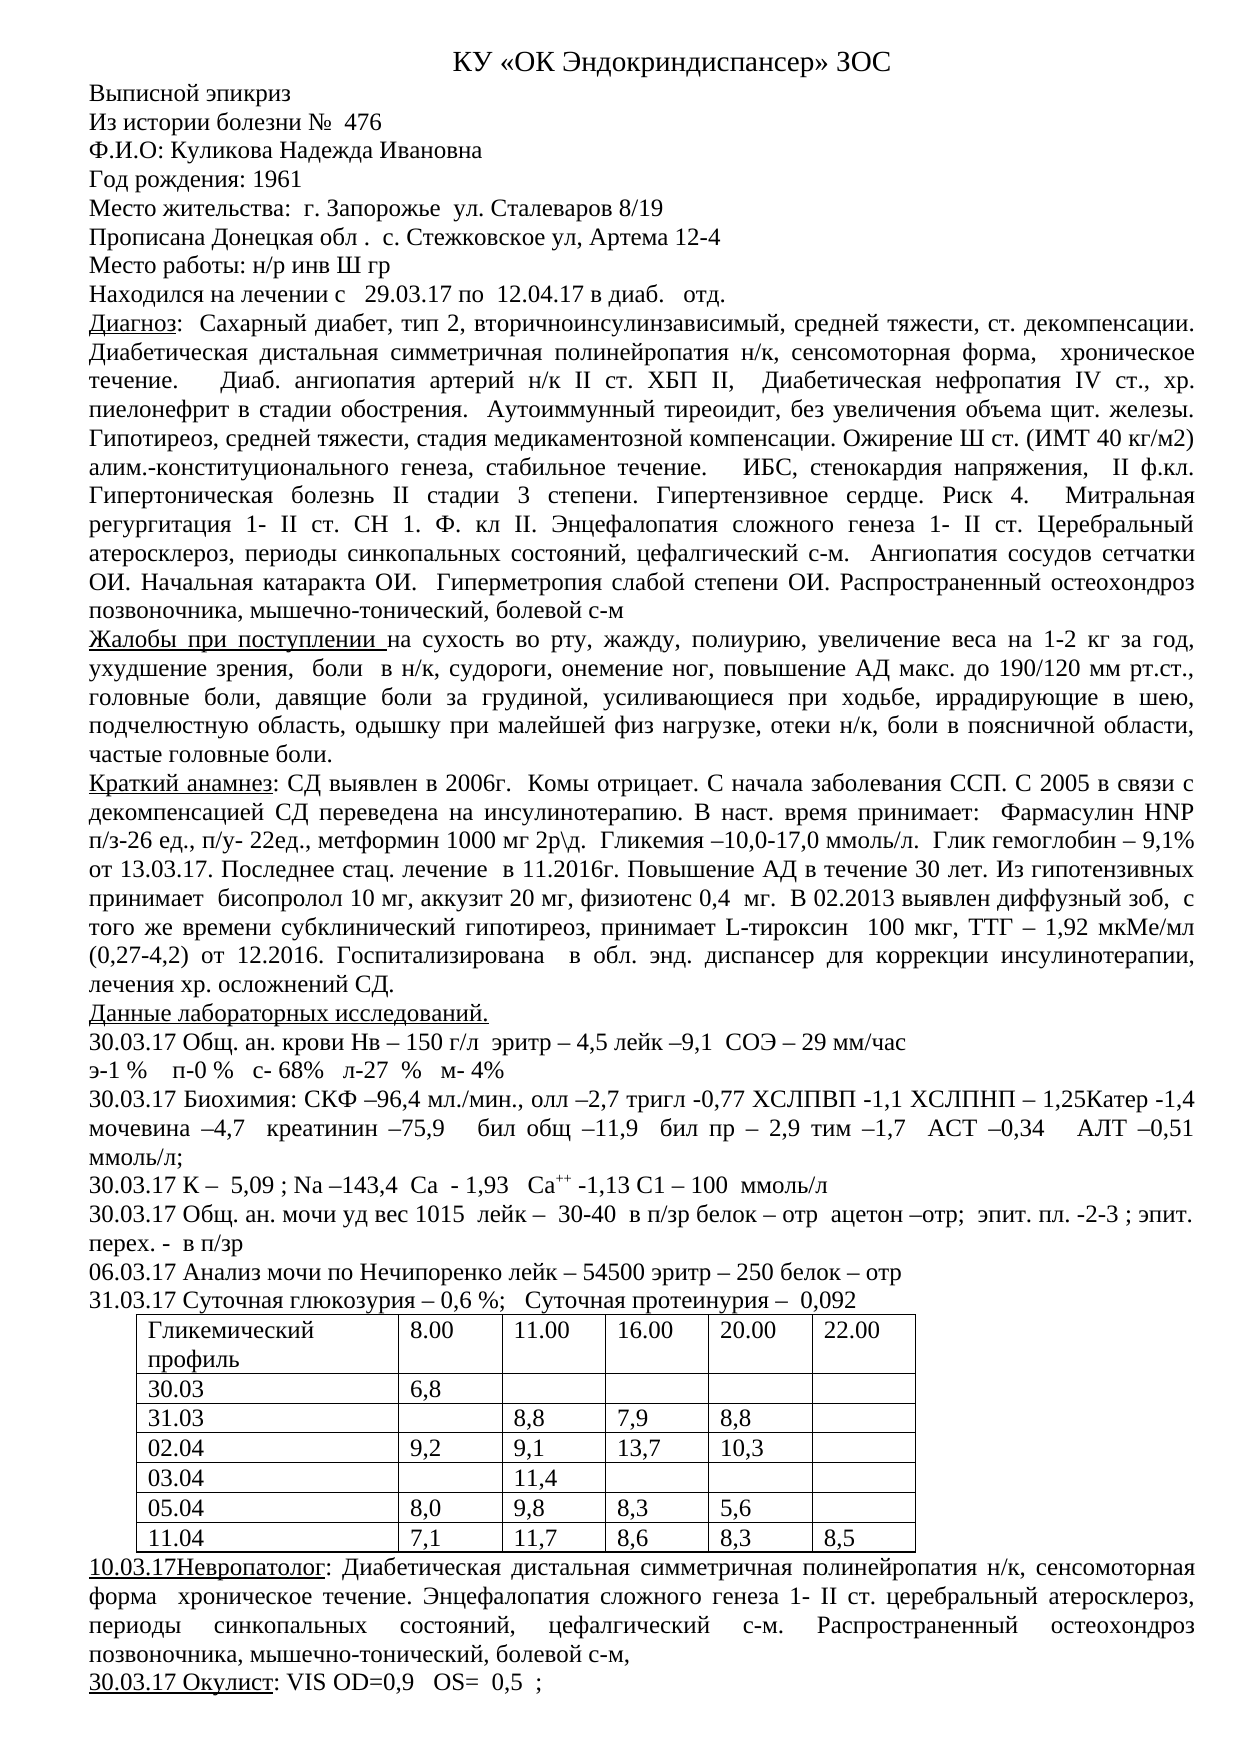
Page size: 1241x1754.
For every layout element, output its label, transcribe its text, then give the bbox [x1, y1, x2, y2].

table_header 11.00 [503, 1315, 605, 1373]
table_cell [813, 1463, 915, 1492]
table_cell 03.04 [137, 1463, 398, 1492]
table_cell 02.04 [137, 1433, 398, 1462]
table_cell 6,8 [399, 1374, 502, 1402]
text Прописана Донецкая обл . с. Стежковское ул, Артема 12-4 [89, 222, 1196, 250]
text Находился на лечении с 29.03.17 по 12.04.17 в диаб. отд. [89, 279, 1196, 308]
table_cell [813, 1374, 915, 1402]
text э-1 % п-0 % с- 68% л-27 % м- 4% [89, 1055, 1196, 1084]
table_cell 8,3 [606, 1493, 708, 1522]
subtitle Ф.И.О: Куликова Надежда Ивановна [89, 135, 1196, 164]
table_header 20.00 [709, 1315, 812, 1373]
table_cell 8,3 [709, 1523, 812, 1551]
table_header 8.00 [399, 1315, 502, 1373]
text 31.03.17 Суточная глюкозурия – 0,6 %; Суточная протеинурия – 0,092 [89, 1285, 1196, 1314]
table_cell 13,7 [606, 1433, 708, 1462]
text Место жительства: г. Запорожье ул. Сталеваров 8/19 [89, 193, 1196, 222]
text 30.03.17 Окулист: VIS OD=0,9 OS= 0,5 ; [89, 1667, 1196, 1696]
table_cell 10,3 [709, 1433, 812, 1462]
table_cell 11.04 [137, 1523, 398, 1551]
subtitle Из истории болезни № 476 [89, 107, 1196, 135]
table_header 22.00 [813, 1315, 915, 1373]
table_cell 8,6 [606, 1523, 708, 1551]
table_cell [606, 1374, 708, 1402]
text 30.03.17 Общ. ан. крови Нв – 150 г/л эритр – 4,5 лейк –9,1 СОЭ – 29 мм/час [89, 1027, 1196, 1055]
text Данные лабораторных исследований. [89, 998, 1196, 1027]
subtitle Выписной эпикриз [89, 78, 1202, 107]
table_cell 30.03 [137, 1374, 398, 1402]
text Краткий анамнез: СД выявлен в 2006г. Комы отрицает. С начала заболевания ССП. С 2005 в связи с декомпенсацией СД переведена на инсулинотерапию. В наст. время принимает: Фармасулин НNP п/з-26 ед., п/у- 22ед., метформин 1000 мг 2р\д. Гликемия –10,0-17,0 ммоль/л. Глик гемоглобин – 9,1% от 13.03.17. Последнее стац. лечение в 11.2016г. Повышение АД в течение 30 лет. Из гипотензивных принимает бисопролол 10 мг, аккузит 20 мг, физиотенс 0,4 мг. В 02.2013 выявлен диффузный зоб, с того же времени субклинический гипотиреоз, принимает L-тироксин 100 мкг, ТТГ – 1,92 мкМе/мл (0,27-4,2) от 12.2016. Госпитализирована в обл. энд. диспансер для коррекции инсулинотерапии, лечения хр. осложнений СД. [89, 768, 1196, 998]
table_cell [503, 1374, 605, 1402]
table_cell 11,7 [503, 1523, 605, 1551]
table_cell [606, 1463, 708, 1492]
table_cell [813, 1404, 915, 1432]
table_cell 8,8 [709, 1404, 812, 1432]
text Место работы: н/р инв Ш гр [89, 250, 1196, 279]
table_cell 05.04 [137, 1493, 398, 1522]
table_cell 7,1 [399, 1523, 502, 1551]
table_cell 31.03 [137, 1404, 398, 1432]
table_header Гликемический профиль [137, 1315, 398, 1373]
table_cell 7,9 [606, 1404, 708, 1432]
table_cell [709, 1463, 812, 1492]
text 06.03.17 Анализ мочи по Нечипоренко лейк – 54500 эритр – 250 белок – отр [89, 1257, 1196, 1285]
text Год рождения: 1961 [89, 164, 1196, 193]
table_cell 9,8 [503, 1493, 605, 1522]
table_cell 9,2 [399, 1433, 502, 1462]
table_cell [813, 1433, 915, 1462]
table_cell 8,5 [813, 1523, 915, 1551]
table_cell 11,4 [503, 1463, 605, 1492]
text 30.03.17 Биохимия: СКФ –96,4 мл./мин., олл –2,7 тригл -0,77 ХСЛПВП -1,1 ХСЛПНП – 1,25Катер -1,4 мочевина –4,7 креатинин –75,9 бил общ –11,9 бил пр – 2,9 тим –1,7 АСТ –0,34 АЛТ –0,51 ммоль/л; [89, 1084, 1196, 1170]
text 30.03.17 К – 5,09 ; Nа –143,4 Са - 1,93 Са++ -1,13 С1 – 100 ммоль/л [89, 1170, 1196, 1199]
table_cell 8,0 [399, 1493, 502, 1522]
text 10.03.17Невропатолог: Диабетическая дистальная симметричная полинейропатия н/к, сенсомоторная форма хроническое течение. Энцефалопатия сложного генеза 1- II ст. церебральный атеросклероз, периоды синкопальных состояний, цефалгический с-м. Распространенный остеохондроз позвоночника, мышечно-тонический, болевой с-м, [89, 1552, 1196, 1667]
table_cell [399, 1404, 502, 1432]
table_cell 8,8 [503, 1404, 605, 1432]
table_cell 5,6 [709, 1493, 812, 1522]
table_cell [813, 1493, 915, 1522]
text Диагноз: Сахарный диабет, тип 2, вторичноинсулинзависимый, средней тяжести, ст. декомпенсации. Диабетическая дистальная симметричная полинейропатия н/к, сенсомоторная форма, хроническое течение. Диаб. ангиопатия артерий н/к II ст. ХБП II, Диабетическая нефропатия IV ст., хр. пиелонефрит в стадии обострения. Аутоиммунный тиреоидит, без увеличения объема щит. железы. Гипотиреоз, средней тяжести, стадия медикаментозной компенсации. Ожирение Ш ст. (ИМТ 40 кг/м2) алим.-конституционального генеза, стабильное течение. ИБС, стенокардия напряжения, II ф.кл. Гипертоническая болезнь II стадии 3 степени. Гипертензивное сердце. Риск 4. Митральная регургитация 1- II ст. СН 1. Ф. кл II. Энцефалопатия сложного генеза 1- II ст. Церебральный атеросклероз, периоды синкопальных состояний, цефалгический с-м. Ангиопатия сосудов сетчатки ОИ. Начальная катаракта ОИ. Гиперметропия слабой степени ОИ. Распространенный остеохондроз позвоночника, мышечно-тонический, болевой с-м [89, 308, 1196, 624]
text Жалобы при поступлении на сухость во рту, жажду, полиурию, увеличение веса на 1-2 кг за год, ухудшение зрения, боли в н/к, судороги, онемение ног, повышение АД макс. до 190/120 мм рт.ст., головные боли, давящие боли за грудиной, усиливающиеся при ходьбе, иррадирующие в шею, подчелюстную область, одышку при малейшей физ нагрузке, отеки н/к, боли в поясничной области, частые головные боли. [89, 624, 1196, 768]
table_cell [399, 1463, 502, 1492]
subtitle 30.03.17 Общ. ан. мочи уд вес 1015 лейк – 30-40 в п/зр белок – отр ацетон –отр; эпит. пл. -2-3 ; эпит. перех. - в п/зр [89, 1199, 1196, 1257]
table_cell 9,1 [503, 1433, 605, 1462]
table_header 16.00 [606, 1315, 708, 1373]
table_cell [709, 1374, 812, 1402]
